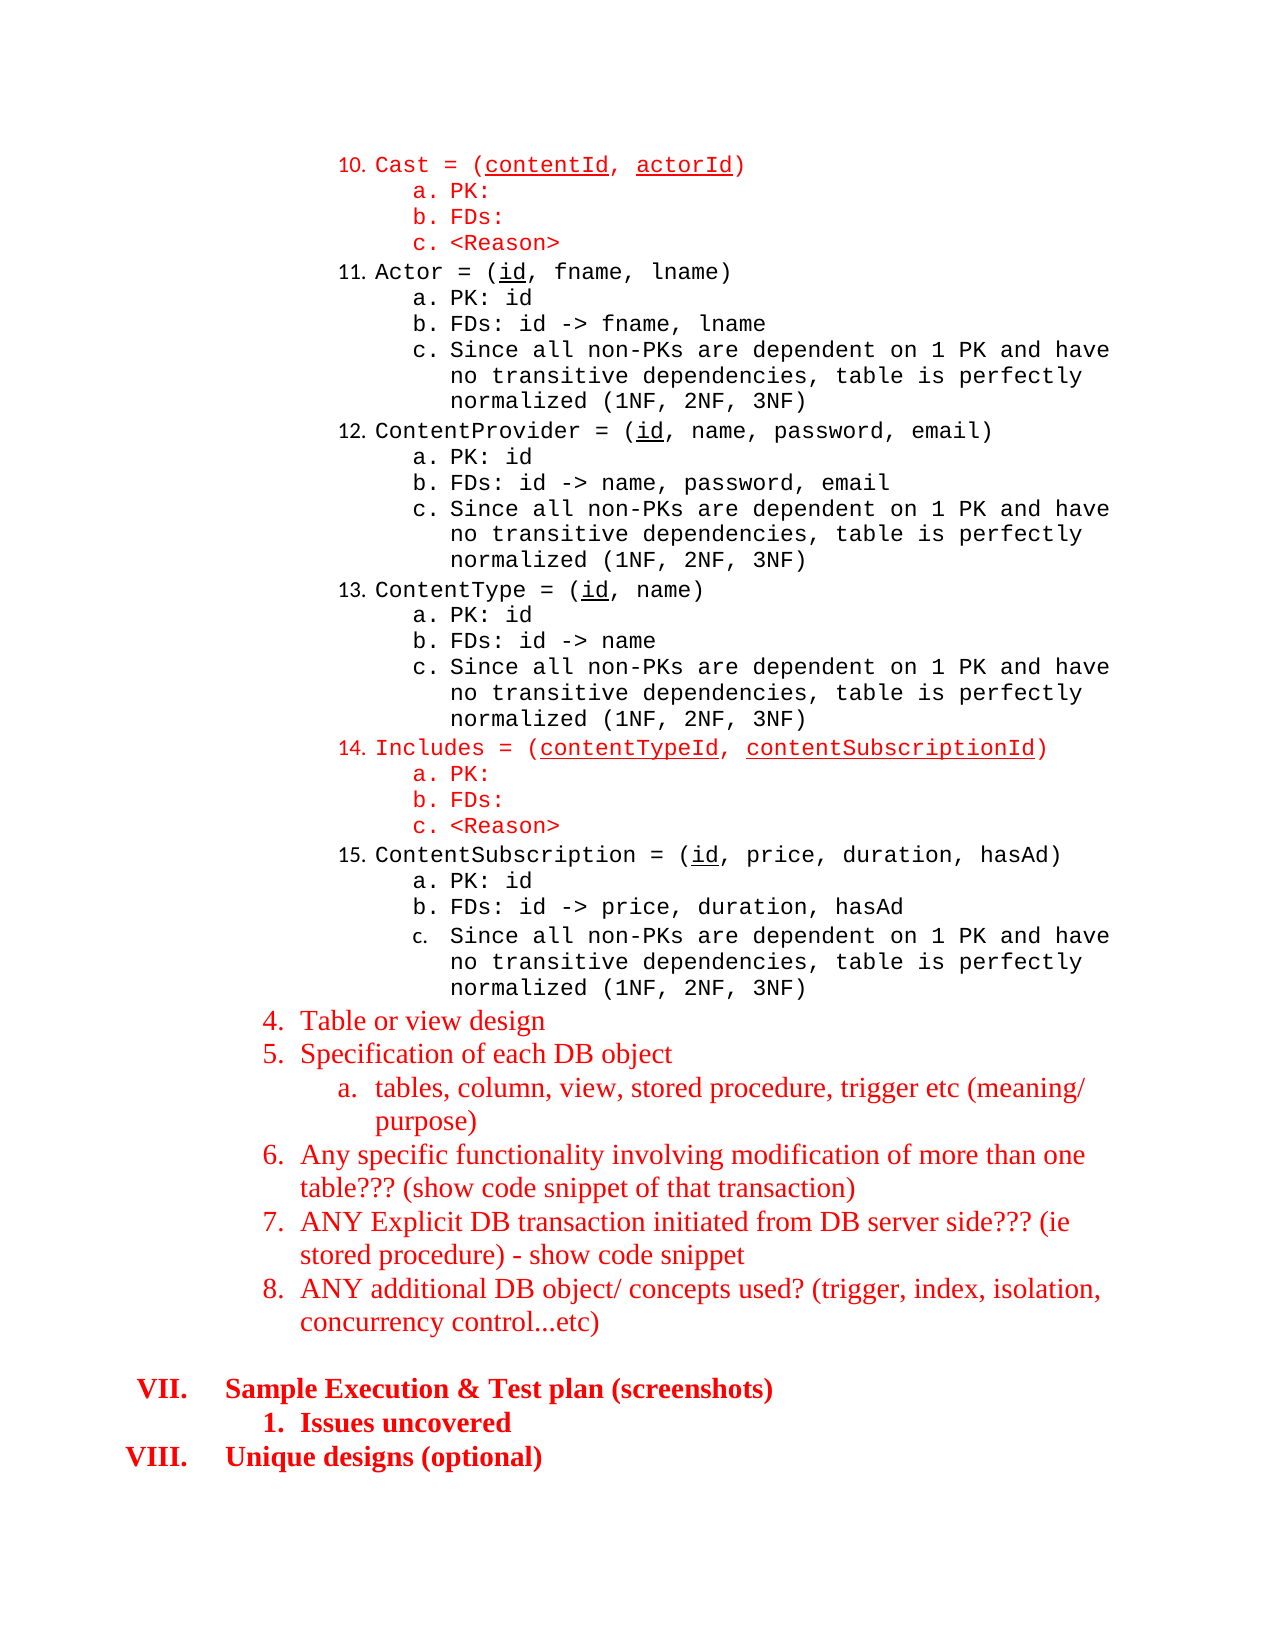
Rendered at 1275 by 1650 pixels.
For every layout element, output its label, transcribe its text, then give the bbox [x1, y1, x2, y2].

list ANY Explicit DB transaction initiated from DB server side??? (ie stored procedure) - show code snippet [262, 1204, 1125, 1271]
list Since all non-PKs are dependent on 1 PK and have no transitive dependencies, table is perfectly normalized (1NF, 2NF, 3NF) [412, 656, 1125, 733]
list Any specific functionality involving modification of more than one table??? (show code snippet of that transaction) [262, 1137, 1125, 1204]
list Actor = (id, fname, lname) [337, 257, 1125, 286]
list FDs: [412, 789, 1125, 814]
list Issues uncovered [262, 1405, 1125, 1439]
list PK: [412, 179, 1125, 205]
list FDs: id -> fname, lname [412, 312, 1125, 338]
list <Reason> [412, 814, 1125, 841]
list FDs: id -> price, duration, hasAd [412, 896, 1125, 922]
list ContentProvider = (id, name, password, email) [337, 416, 1125, 445]
list FDs: id -> name, password, email [412, 471, 1125, 497]
list Sample Execution & Test plan (screenshots) [187, 1372, 1125, 1405]
list ANY additional DB object/ concepts used? (trigger, index, isolation, concurrency control...etc) [262, 1271, 1125, 1338]
list FDs: id -> name [412, 630, 1125, 656]
list Unique designs (optional) [187, 1439, 1125, 1472]
list Includes = (contentTypeId, contentSubscriptionId) [337, 733, 1125, 763]
list Since all non-PKs are dependent on 1 PK and have no transitive dependencies, table is perfectly normalized (1NF, 2NF, 3NF) [412, 497, 1125, 575]
list PK: id [412, 445, 1125, 471]
list PK: id [412, 870, 1125, 896]
list PK: [412, 763, 1125, 789]
list tables, column, view, stored procedure, trigger etc (meaning/ purpose) [337, 1070, 1125, 1137]
list Table or view design [262, 1003, 1125, 1036]
list Specification of each DB object [262, 1036, 1125, 1070]
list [412, 338, 1125, 416]
list Cast = (contentId, actorId) [337, 150, 1125, 179]
list PK: id [412, 604, 1125, 630]
list ContentSubscription = (id, price, duration, hasAd) [337, 841, 1125, 870]
list PK: id [412, 286, 1125, 312]
list <Reason> [412, 231, 1125, 257]
list ContentType = (id, name) [337, 575, 1125, 604]
list Since all non-PKs are dependent on 1 PK and have no transitive dependencies, table is perfectly normalized (1NF, 2NF, 3NF) [412, 922, 1125, 1003]
list FDs: [412, 205, 1125, 231]
